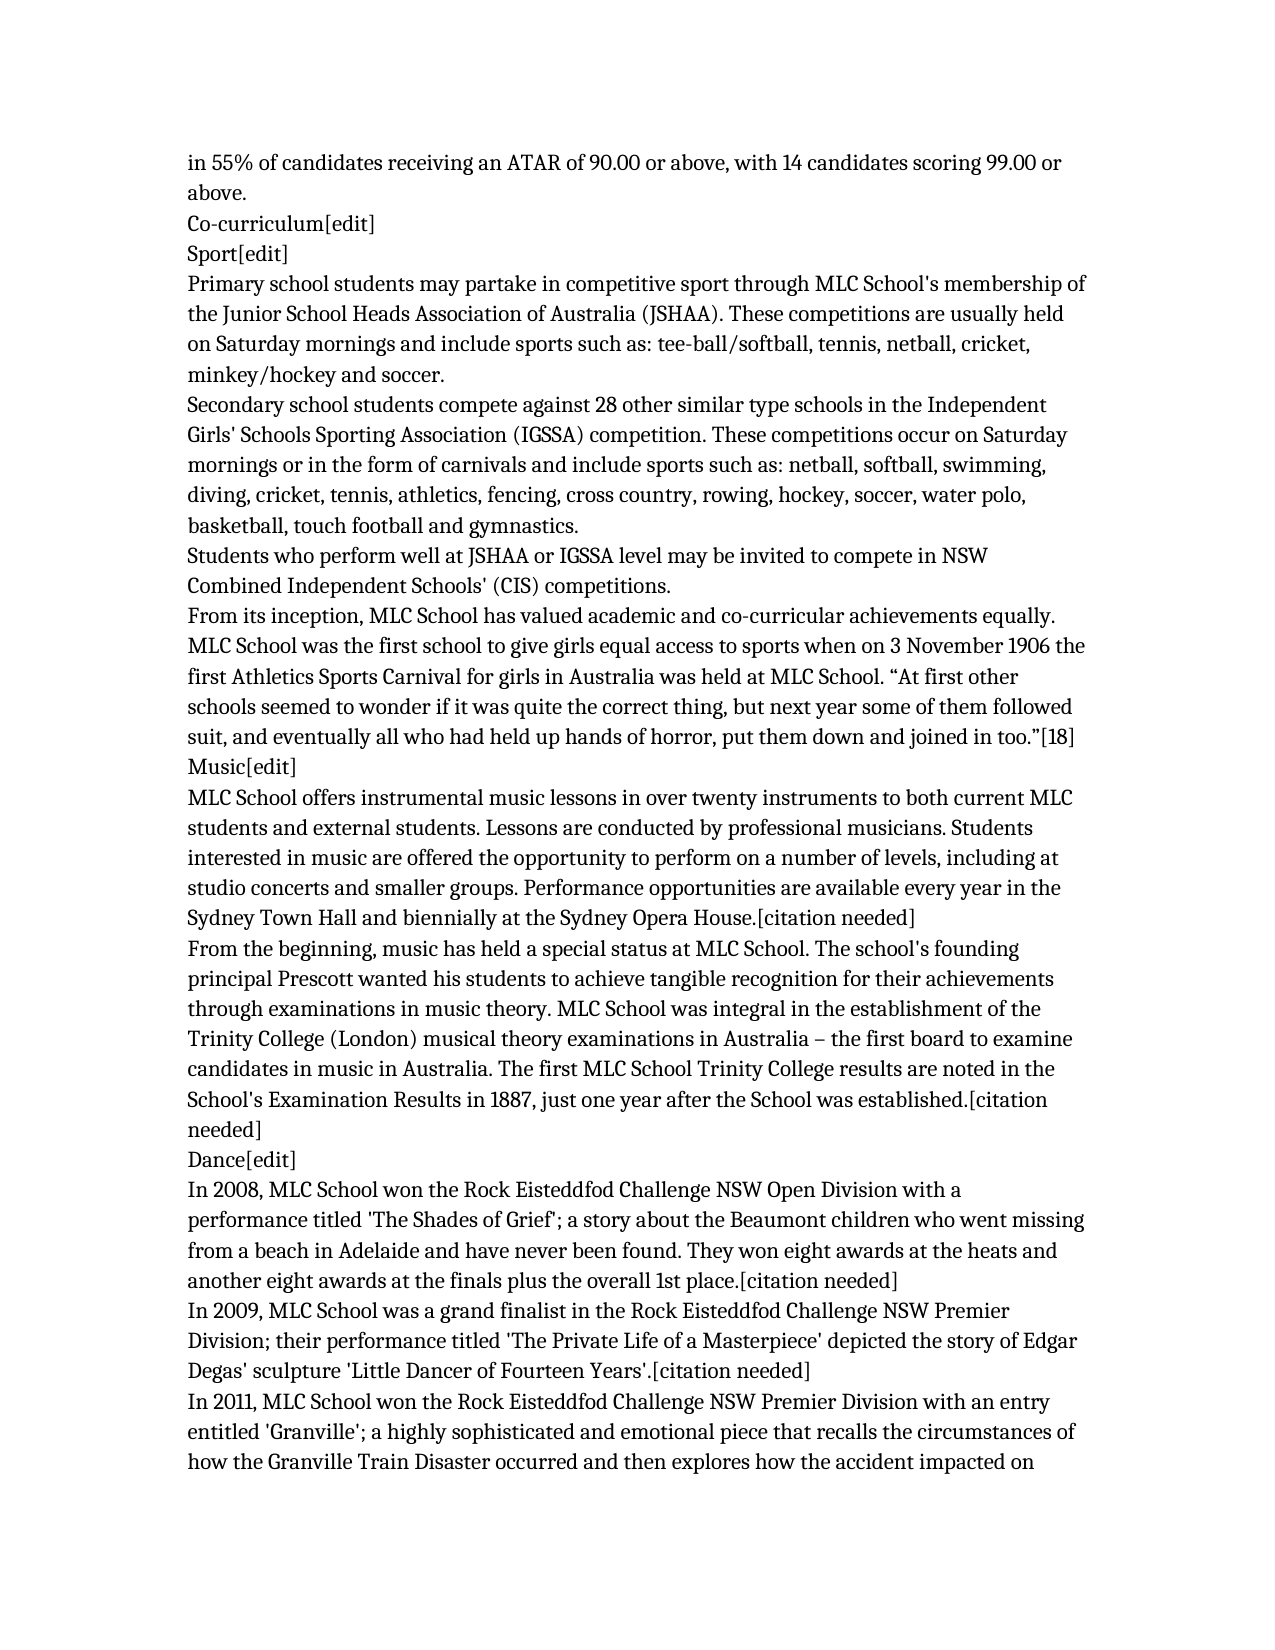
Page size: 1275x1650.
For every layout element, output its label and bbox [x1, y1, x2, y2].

text [187, 150, 1087, 1475]
